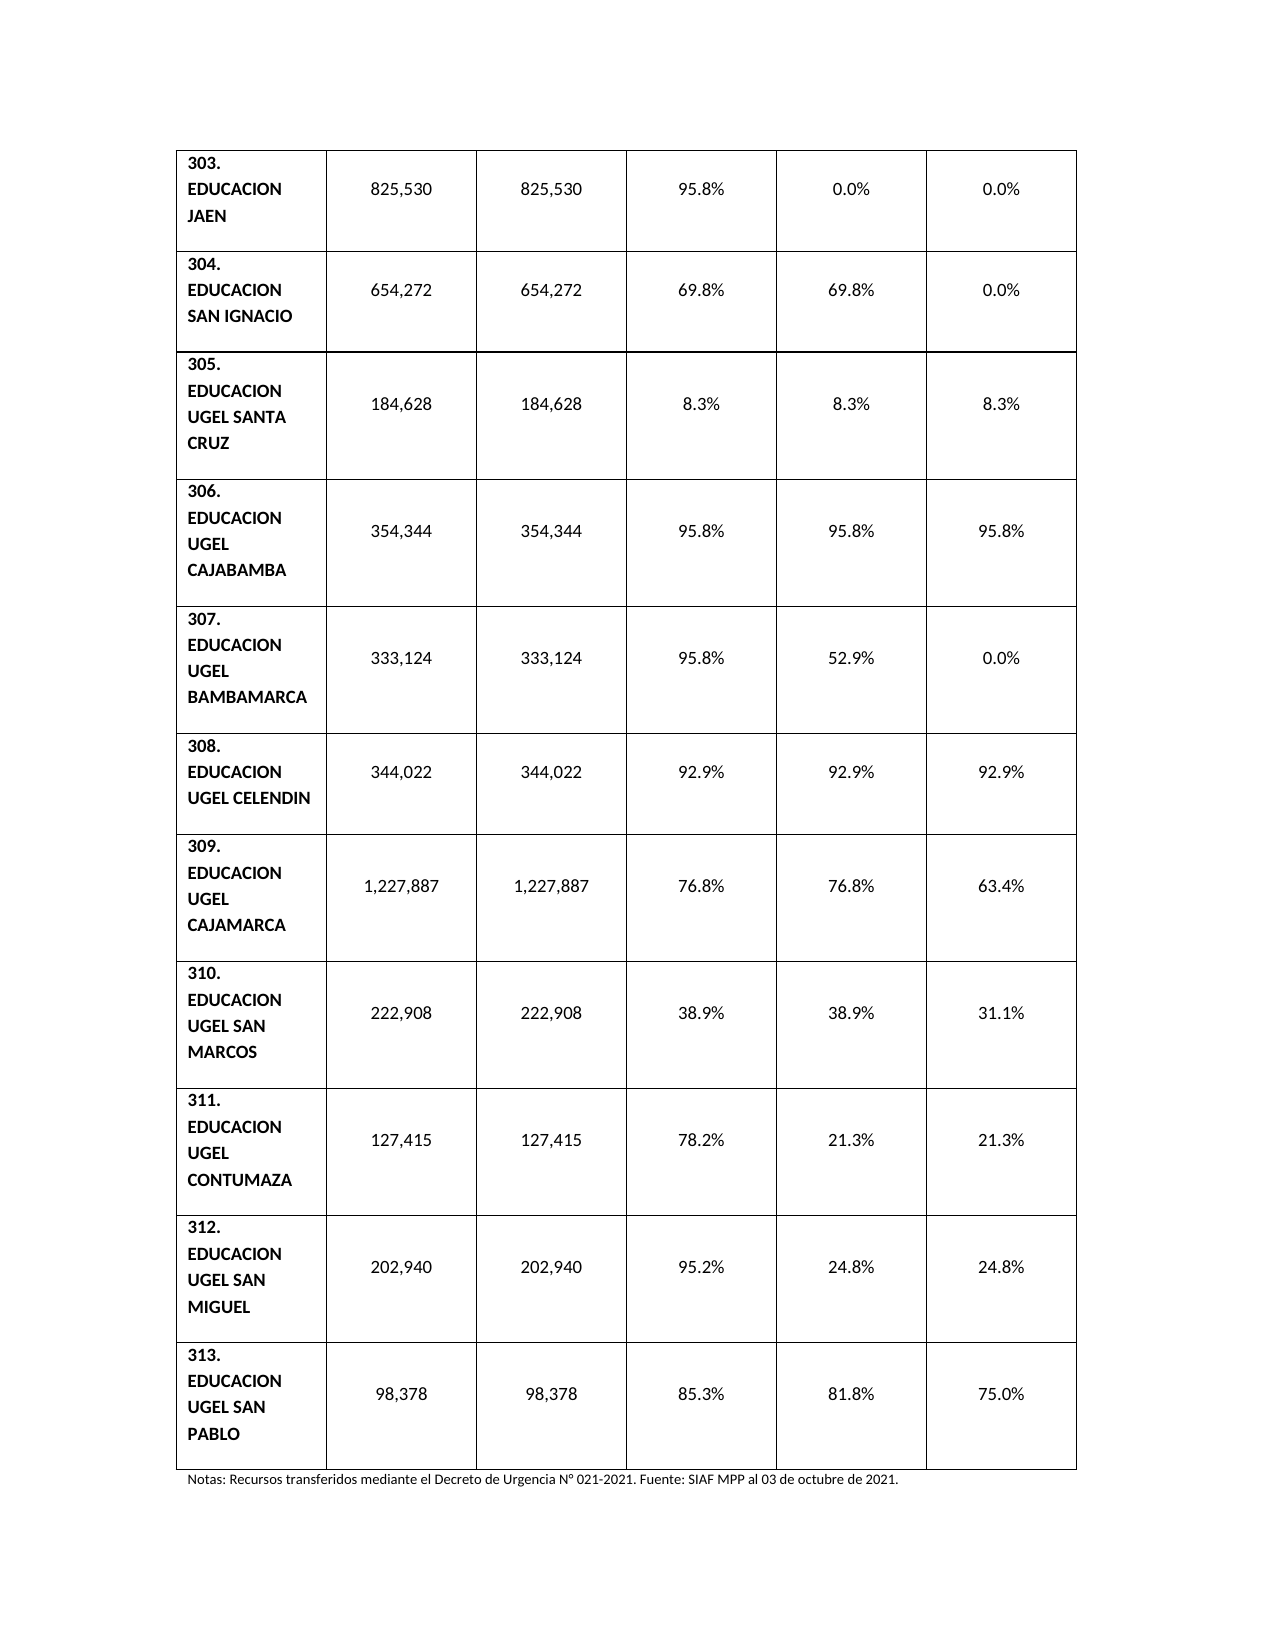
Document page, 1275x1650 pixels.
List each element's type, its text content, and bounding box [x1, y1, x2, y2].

table_cell 52.9% [777, 607, 926, 733]
table_cell 202,940 [477, 1216, 626, 1342]
table_cell 654,272 [327, 252, 476, 351]
table_cell 354,344 [327, 480, 476, 606]
table_cell 354,344 [477, 480, 626, 606]
table_cell 95.8% [777, 480, 926, 606]
table_cell 78.2% [627, 1089, 776, 1215]
table_cell 92.9% [777, 734, 926, 833]
table_cell 76.8% [627, 835, 776, 961]
table_cell 825,530 [327, 151, 476, 251]
table_cell 75.0% [927, 1343, 1076, 1469]
table_cell 306. EDUCACION UGEL CAJABAMBA [177, 480, 326, 606]
table_cell 303. EDUCACION JAEN [177, 151, 326, 251]
table_cell 69.8% [627, 252, 776, 351]
table_cell 69.8% [777, 252, 926, 351]
table_cell 312. EDUCACION UGEL SAN MIGUEL [177, 1216, 326, 1342]
table_cell 222,908 [477, 962, 626, 1088]
table_cell 309. EDUCACION UGEL CAJAMARCA [177, 835, 326, 961]
table_cell 310. EDUCACION UGEL SAN MARCOS [177, 962, 326, 1088]
table_cell 333,124 [327, 607, 476, 733]
table_cell 95.2% [627, 1216, 776, 1342]
table_cell 222,908 [327, 962, 476, 1088]
table_cell 184,628 [327, 353, 476, 478]
table_cell 98,378 [477, 1343, 626, 1469]
table_cell 76.8% [777, 835, 926, 961]
table_cell 95.8% [627, 151, 776, 251]
table_cell 184,628 [477, 353, 626, 478]
table_cell 311. EDUCACION UGEL CONTUMAZA [177, 1089, 326, 1215]
table_cell 95.8% [927, 480, 1076, 606]
table_cell 0.0% [927, 607, 1076, 733]
table_cell 98,378 [327, 1343, 476, 1469]
table_cell 85.3% [627, 1343, 776, 1469]
table_cell 38.9% [627, 962, 776, 1088]
table_cell 92.9% [627, 734, 776, 833]
table_cell 0.0% [777, 151, 926, 251]
table_cell 1,227,887 [477, 835, 626, 961]
table_cell 21.3% [777, 1089, 926, 1215]
table_cell 38.9% [777, 962, 926, 1088]
table_cell 24.8% [927, 1216, 1076, 1342]
text Notas: Recursos transferidos mediante el Decreto de Urgencia N° 021-2021. Fuente: SIAF MPP al 03 de octubre de 2021. [187, 1470, 1087, 1488]
table_cell 304. EDUCACION SAN IGNACIO [177, 252, 326, 351]
table_cell 333,124 [477, 607, 626, 733]
table_cell 344,022 [477, 734, 626, 833]
table_cell 21.3% [927, 1089, 1076, 1215]
table_cell 127,415 [327, 1089, 476, 1215]
table_cell 0.0% [927, 252, 1076, 351]
table_cell 344,022 [327, 734, 476, 833]
table_cell 63.4% [927, 835, 1076, 961]
table_cell 305. EDUCACION UGEL SANTA CRUZ [177, 353, 326, 478]
table_cell 1,227,887 [327, 835, 476, 961]
table_cell 31.1% [927, 962, 1076, 1088]
table_cell 95.8% [627, 480, 776, 606]
table_cell 825,530 [477, 151, 626, 251]
table_cell 8.3% [777, 353, 926, 478]
table_cell 95.8% [627, 607, 776, 733]
table_cell 8.3% [627, 353, 776, 478]
table_cell 24.8% [777, 1216, 926, 1342]
table_cell 202,940 [327, 1216, 476, 1342]
table_cell 0.0% [927, 151, 1076, 251]
table_cell 127,415 [477, 1089, 626, 1215]
table_cell 307. EDUCACION UGEL BAMBAMARCA [177, 607, 326, 733]
table_cell 81.8% [777, 1343, 926, 1469]
table_cell 8.3% [927, 353, 1076, 478]
table_cell 308. EDUCACION UGEL CELENDIN [177, 734, 326, 833]
table_cell 92.9% [927, 734, 1076, 833]
table_cell 313. EDUCACION UGEL SAN PABLO [177, 1343, 326, 1469]
table_cell 654,272 [477, 252, 626, 351]
